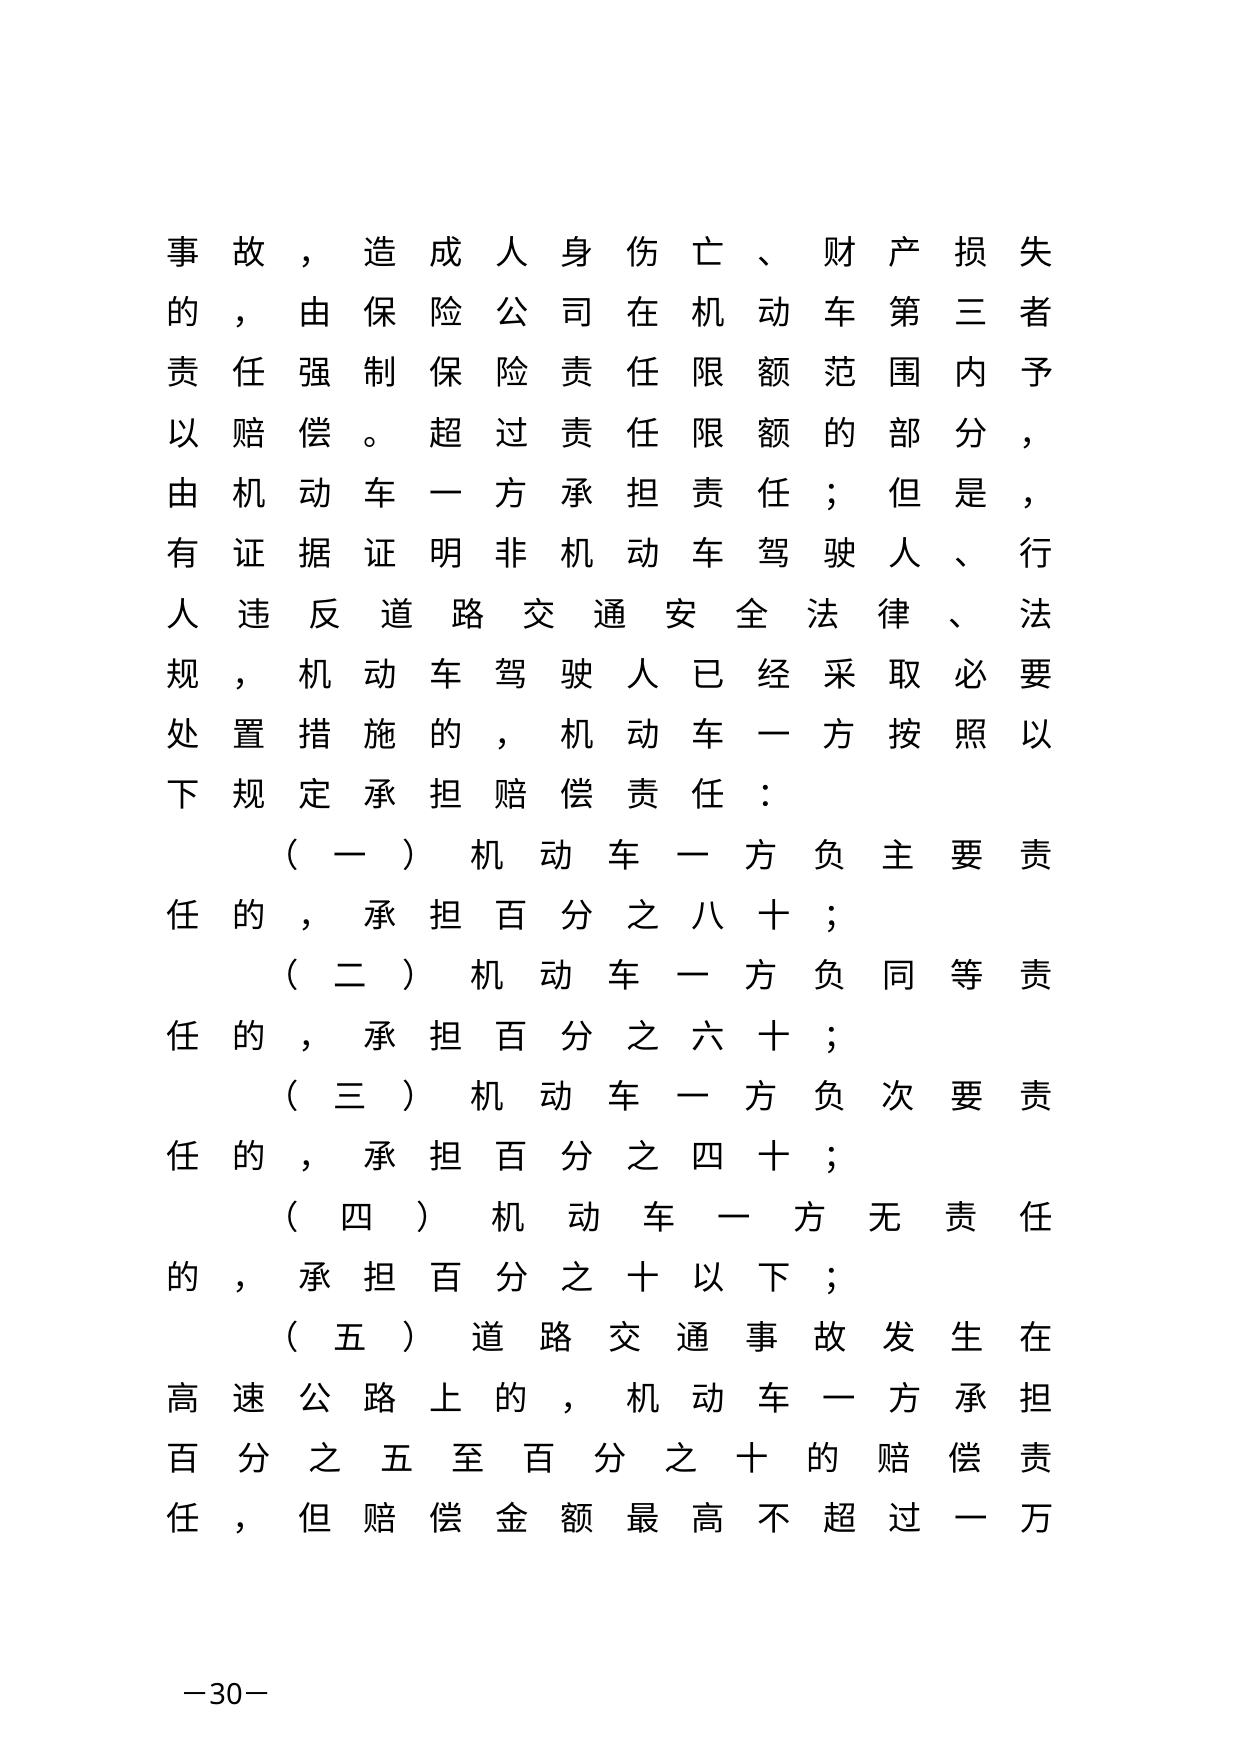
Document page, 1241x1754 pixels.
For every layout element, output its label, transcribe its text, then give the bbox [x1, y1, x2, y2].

text （一）机动车一方负主要责任的，承担百分之八十； [167, 822, 1085, 943]
text （四）机动车一方无责任的，承担百分之十以下； [167, 1184, 1085, 1305]
text （三）机动车一方负次要责任的，承担百分之四十； [167, 1064, 1085, 1184]
text （二）机动车一方负同等责任的，承担百分之六十； [167, 943, 1085, 1064]
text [167, 219, 1085, 822]
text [167, 1305, 1085, 1546]
